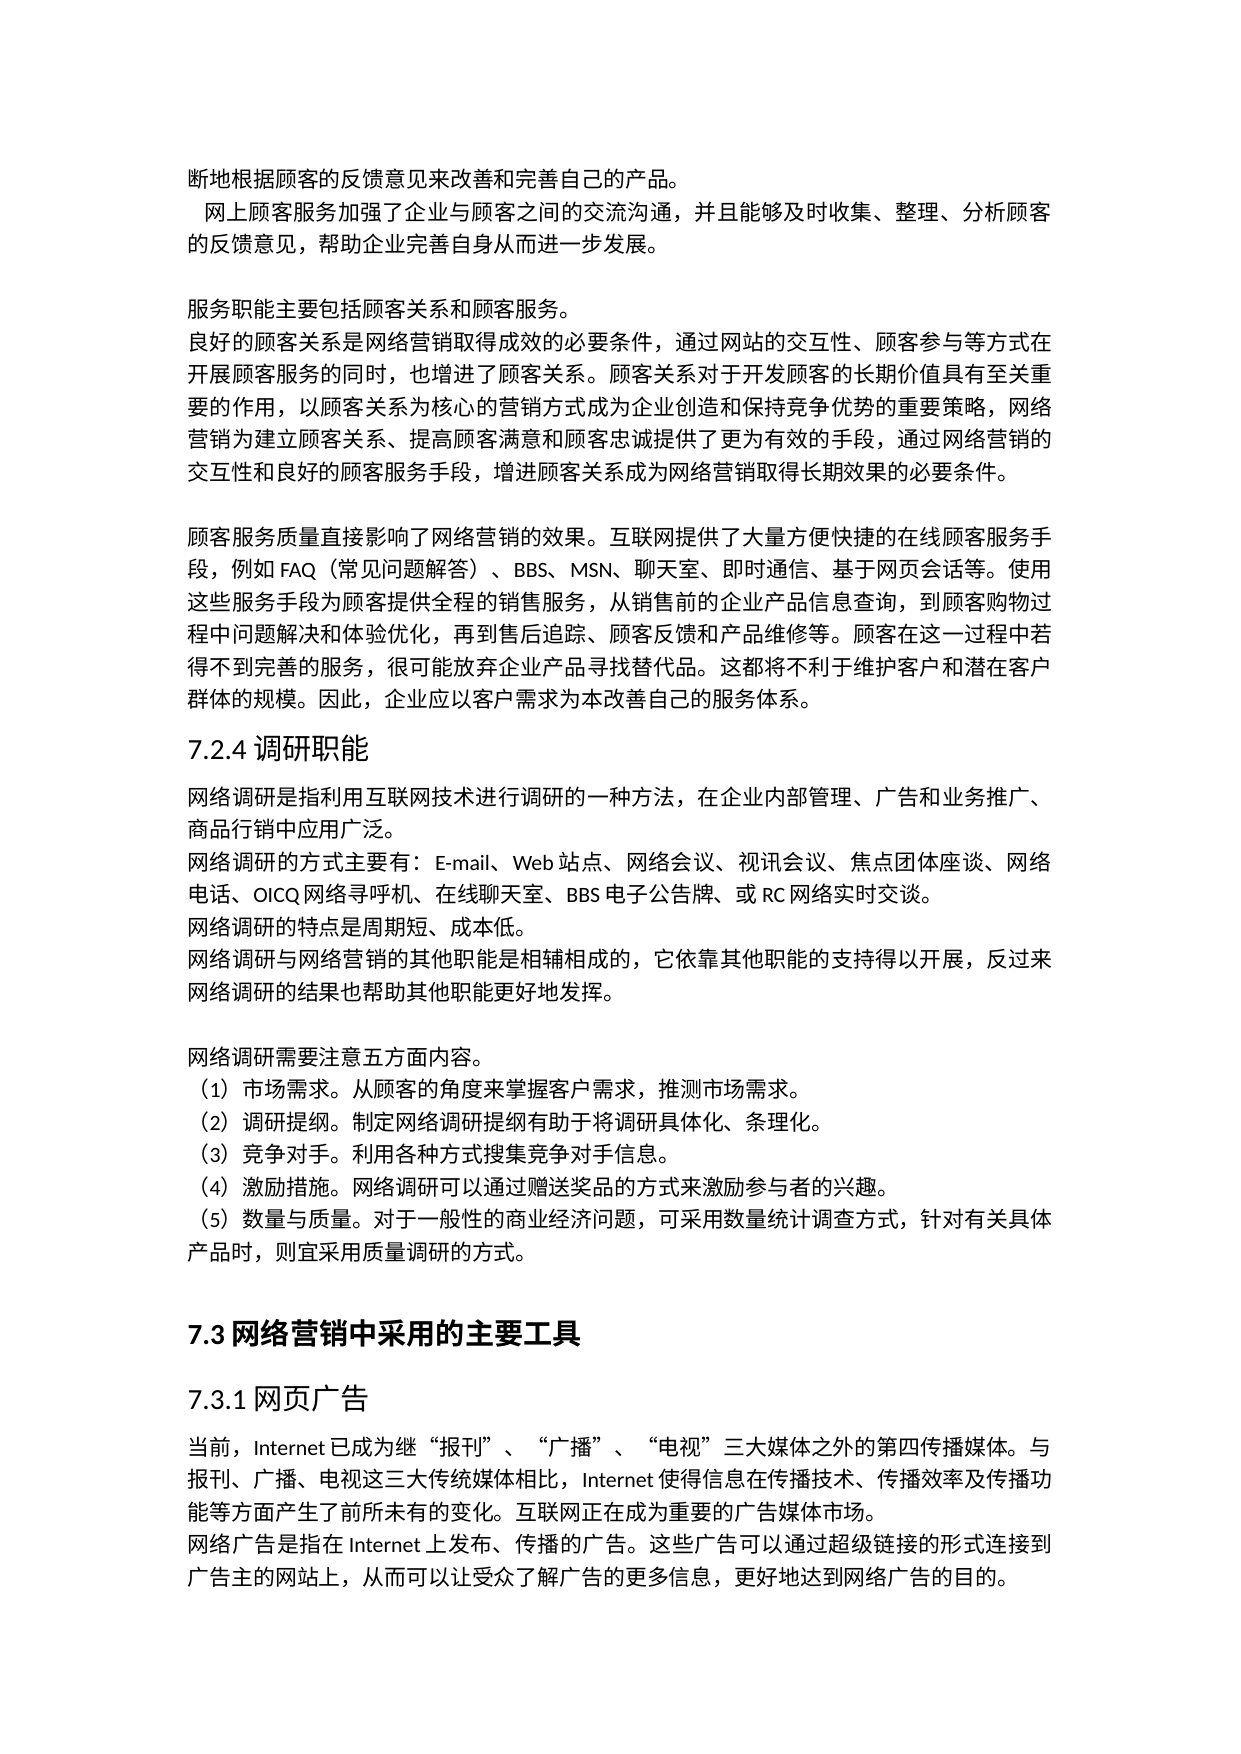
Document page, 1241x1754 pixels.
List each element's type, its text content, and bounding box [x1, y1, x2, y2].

text 良好的顾客关系是网络营销取得成效的必要条件，通过网站的交互性、顾客参与等方式在开展顾客服务的同时，也增进了顾客关系。顾客关系对于开发顾客的长期价值具有至关重要的作用，以顾客关系为核心的营销方式成为企业创造和保持竞争优势的重要策略，网络营销为建立顾客关系、提高顾客满意和顾客忠诚提供了更为有效的手段，通过网络营销的交互性和良好的顾客服务手段，增进顾客关系成为网络营销取得长期效果的必要条件。 [187, 324, 1053, 487]
text 网络调研是指利用互联网技术进行调研的一种方法，在企业内部管理、广告和业务推广、商品行销中应用广泛。 [187, 779, 1053, 844]
text 7.3 网络营销中采用的主要工具 [187, 1299, 1053, 1364]
text 网络调研与网络营销的其他职能是相辅相成的，它依靠其他职能的支持得以开展，反过来网络调研的结果也帮助其他职能更好地发挥。 [187, 942, 1053, 1007]
text 网络广告是指在Internet上发布、传播的广告。这些广告可以通过超级链接的形式连接到广告主的网站上，从而可以让受众了解广告的更多信息，更好地达到网络广告的目的。 [187, 1527, 1053, 1592]
text 网上顾客服务加强了企业与顾客之间的交流沟通，并且能够及时收集、整理、分析顾客的反馈意见，帮助企业完善自身从而进一步发展。 [187, 194, 1053, 259]
text 当前，Internet已成为继“报刊”、“广播”、“电视”三大媒体之外的第四传播媒体。与报刊、广播、电视这三大传统媒体相比，Internet使得信息在传播技术、传播效率及传播功能等方面产生了前所未有的变化。互联网正在成为重要的广告媒体市场。 [187, 1429, 1053, 1527]
text 服务职能主要包括顾客关系和顾客服务。 [187, 292, 1053, 324]
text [187, 162, 1053, 194]
text （1）市场需求。从顾客的角度来掌握客户需求，推测市场需求。 [187, 1072, 1053, 1104]
text 网络调研的特点是周期短、成本低。 [187, 909, 1053, 942]
text 7.2.4 调研职能 [187, 714, 1053, 779]
text （4）激励措施。网络调研可以通过赠送奖品的方式来激励参与者的兴趣。 [187, 1169, 1053, 1202]
text 网络调研的方式主要有：E-mail、Web站点、网络会议、视讯会议、焦点团体座谈、网络电话、OICQ网络寻呼机、在线聊天室、BBS电子公告牌、或RC网络实时交谈。 [187, 844, 1053, 909]
text （2）调研提纲。制定网络调研提纲有助于将调研具体化、条理化。 [187, 1104, 1053, 1137]
text （3）竞争对手。利用各种方式搜集竞争对手信息。 [187, 1137, 1053, 1169]
text 顾客服务质量直接影响了网络营销的效果。互联网提供了大量方便快捷的在线顾客服务手段，例如FAQ（常见问题解答）、BBS、MSN、聊天室、即时通信、基于网页会话等。使用这些服务手段为顾客提供全程的销售服务，从销售前的企业产品信息查询，到顾客购物过程中问题解决和体验优化，再到售后追踪、顾客反馈和产品维修等。顾客在这一过程中若得不到完善的服务，很可能放弃企业产品寻找替代品。这都将不利于维护客户和潜在客户群体的规模。因此，企业应以客户需求为本改善自己的服务体系。 [187, 519, 1053, 714]
text 7.3.1 网页广告 [187, 1364, 1053, 1429]
text （5）数量与质量。对于一般性的商业经济问题，可采用数量统计调查方式，针对有关具体产品时，则宜采用质量调研的方式。 [187, 1202, 1053, 1267]
text 网络调研需要注意五方面内容。 [187, 1039, 1053, 1072]
